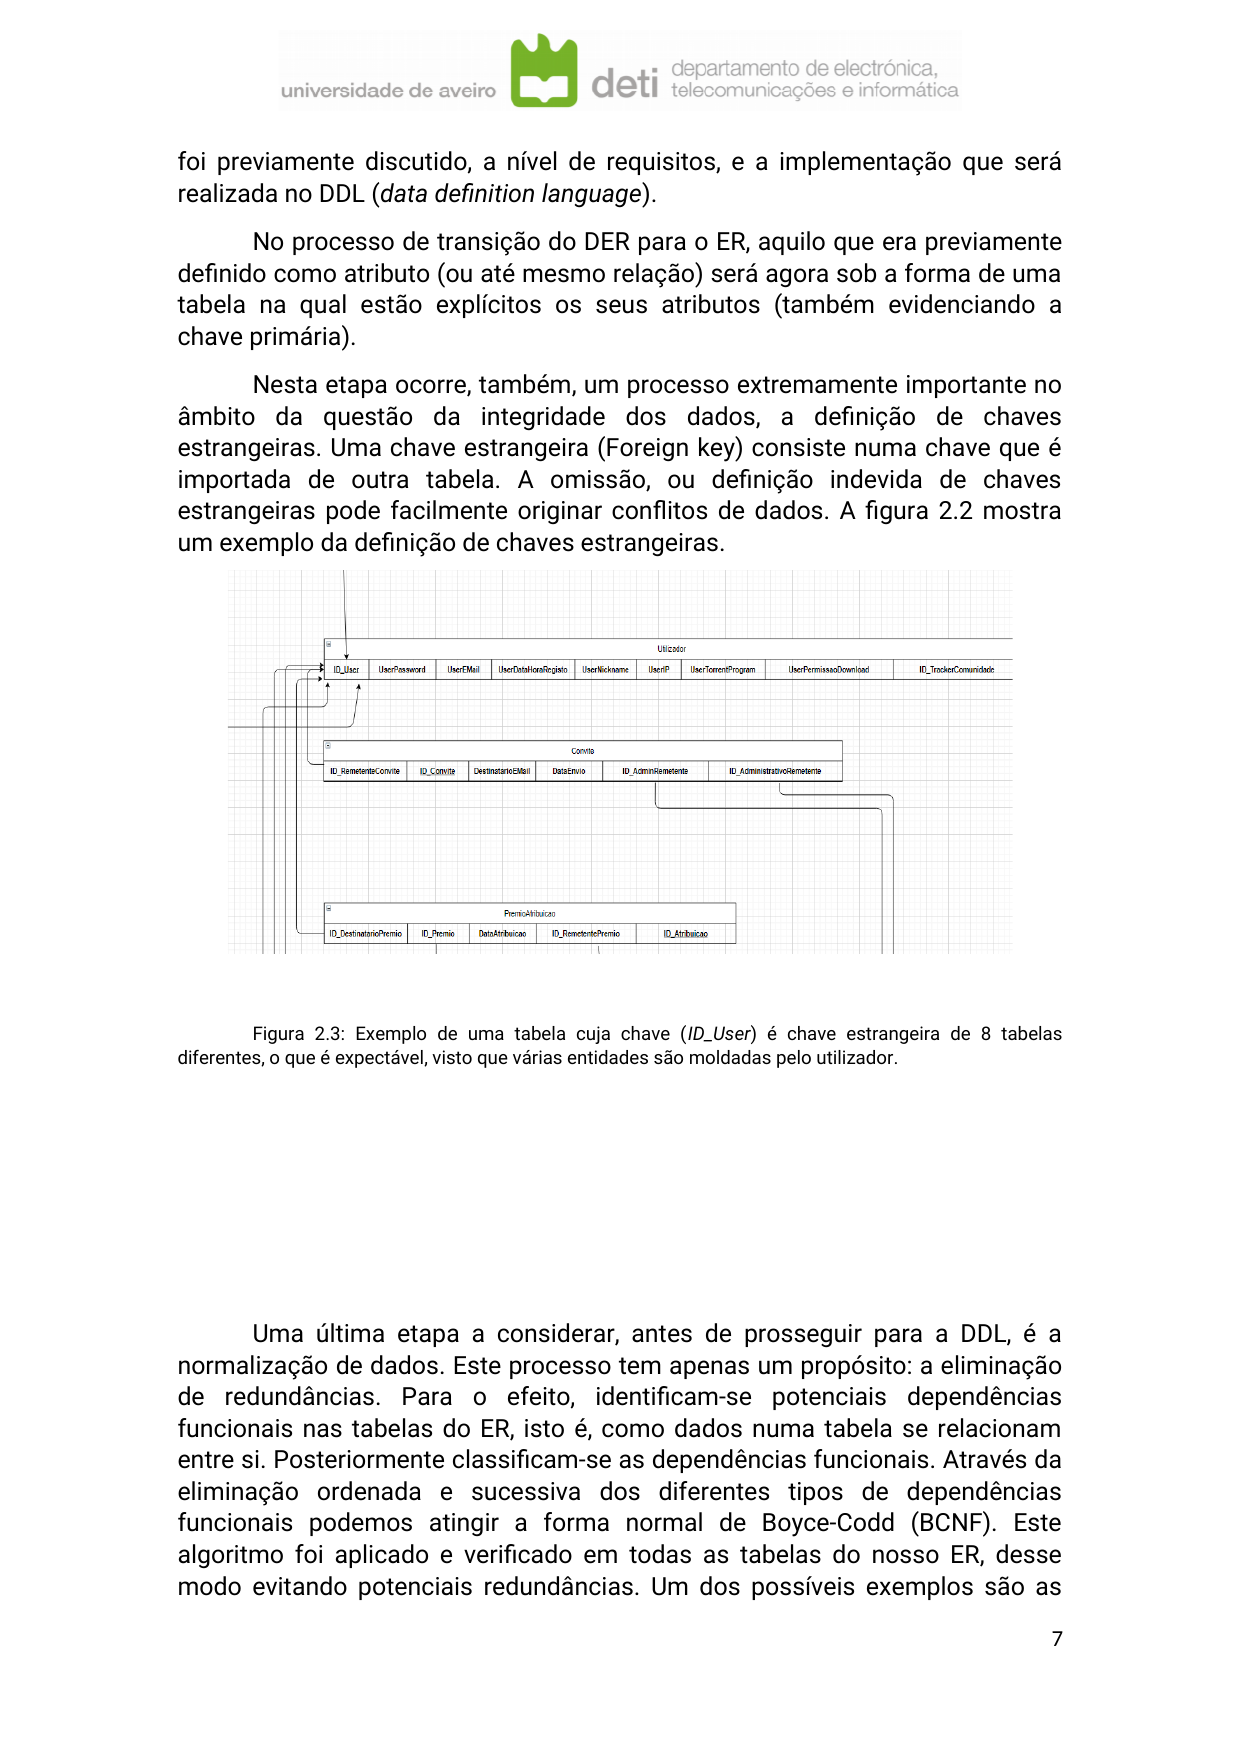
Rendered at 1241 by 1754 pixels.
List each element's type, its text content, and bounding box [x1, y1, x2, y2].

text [177, 148, 1063, 208]
text No processo de transição do DER para o ER, aquilo que era previamente definido como atributo (ou até mesmo relação) será agora sob a forma de uma tabela na qual estão explícitos os seus atributos (também evidenciando a chave primária). [177, 227, 1063, 351]
text Nesta etapa ocorre, também, um processo extremamente importante no âmbito da questão da integridade dos dados, a definição de chaves estrangeiras. Uma chave estrangeira (Foreign key) consiste numa chave que é importada de outra tabela. A omissão, ou definição indevida de chaves estrangeiras pode facilmente originar conflitos de dados. A figura 2.2 mostra um exemplo da definição de chaves estrangeiras. [177, 370, 1063, 557]
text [177, 1319, 1063, 1601]
picture [278, 28, 962, 122]
text Figura 2.3: Exemplo de uma tabela cuja chave (ID_User) é chave estrangeira de 8 tabelas diferentes, o que é expectável, visto que várias entidades são moldadas pelo utilizador. [177, 1023, 1063, 1069]
picture [227, 570, 1013, 954]
